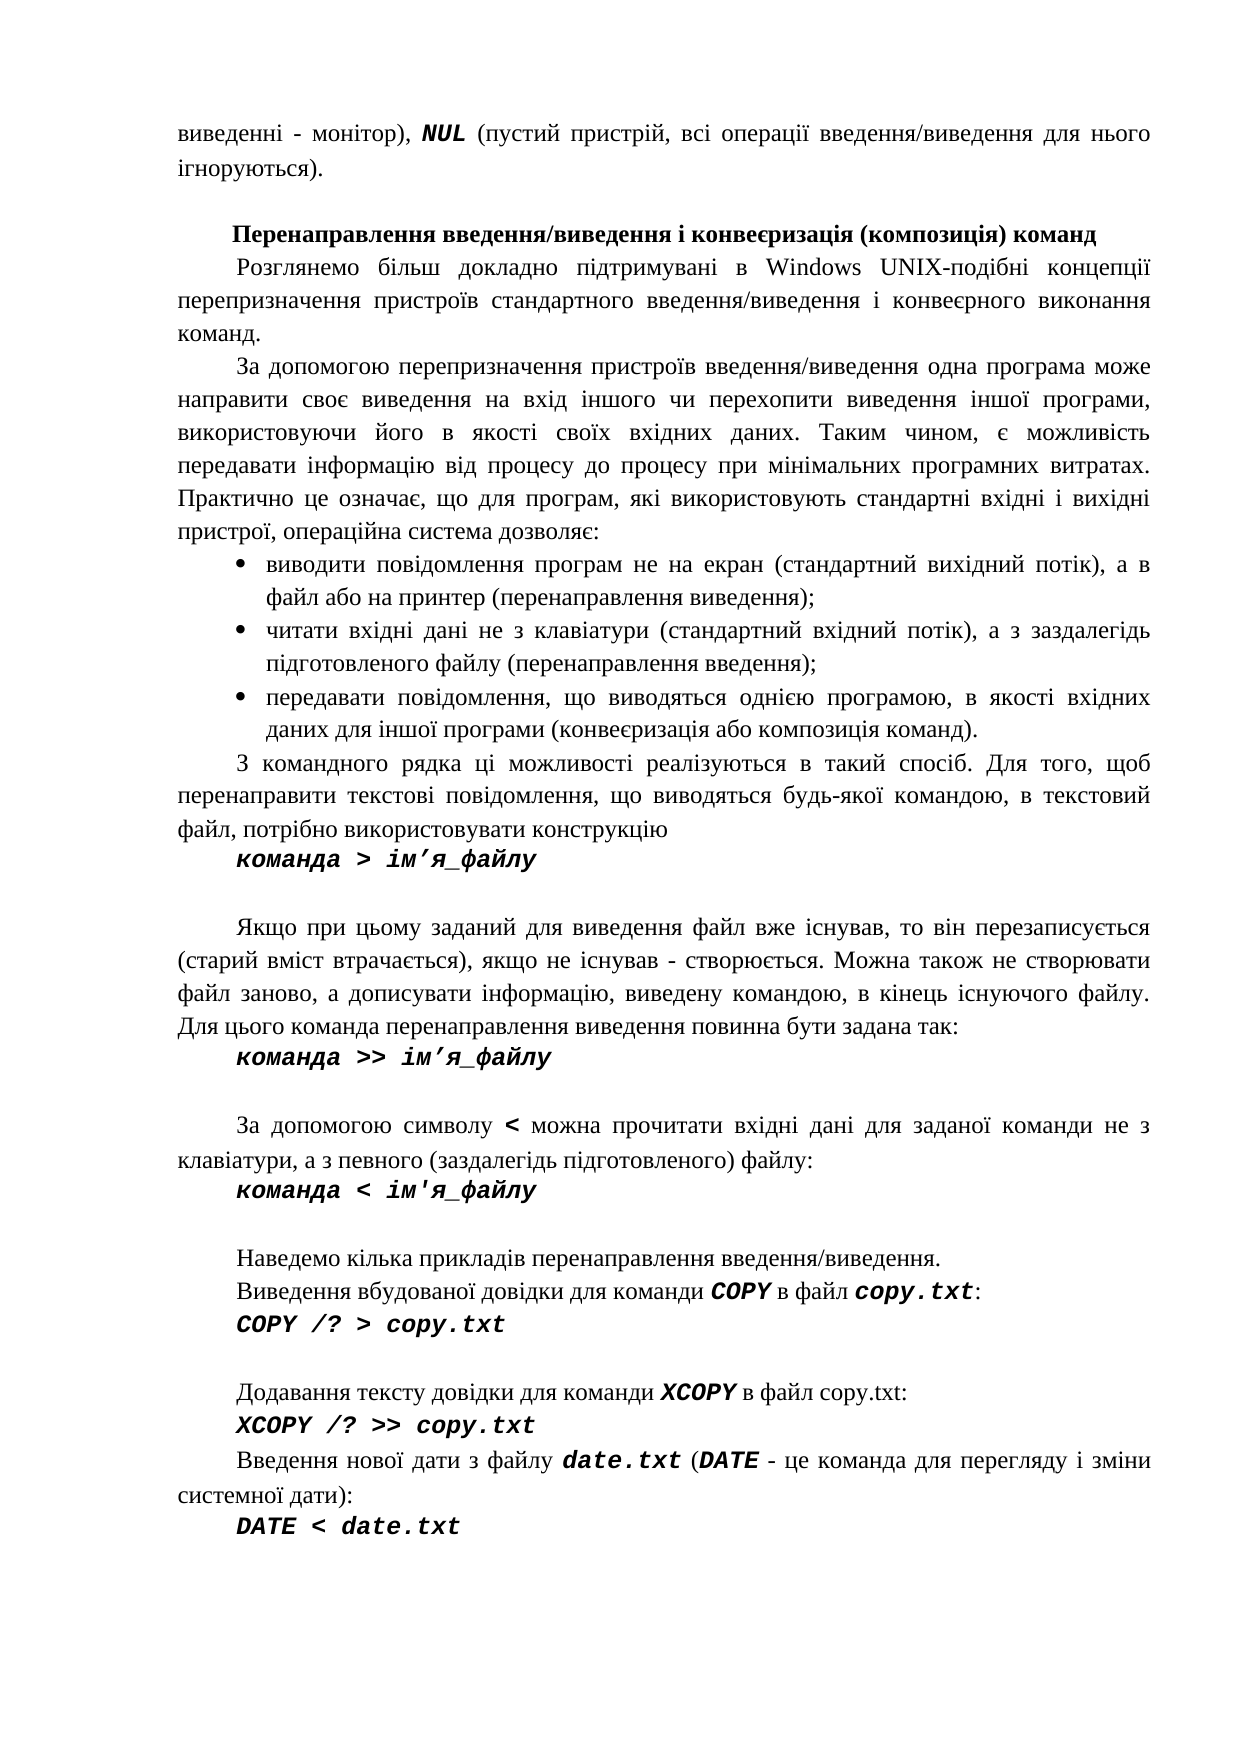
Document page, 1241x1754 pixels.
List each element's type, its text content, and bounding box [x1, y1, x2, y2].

text З командного рядка ці можливості реалізуються в такий спосіб. Для того, щоб перенаправити текстові повідомлення, що виводяться будь-якої командою, в текстовий файл, потрібно використовувати конструкцію [177, 748, 1152, 842]
text команда > ім’я_файлу [177, 847, 1152, 875]
list передавати повідомлення, що виводяться однією програмою, в якості вхідних даних для іншої програми (конвеєризація або композиція команд). [236, 682, 1152, 743]
text За допомогою символу < можна прочитати вхідні дані для заданої команди не з клавіатури, а з певного (заздалегідь підготовленого) файлу: [177, 1110, 1152, 1174]
list читати вхідні дані не з клавіатури (стандартний вхідний потік), а з заздалегідь підготовленого файлу (перенаправлення введення); [236, 616, 1152, 677]
text команда < ім'я_файлу [177, 1178, 1152, 1206]
text COPY /? > copy.txt [177, 1312, 1152, 1340]
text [177, 118, 1152, 182]
text XCOPY /? >> copy.txt [177, 1413, 1152, 1441]
text DATE < date.txt [177, 1513, 1152, 1542]
text Розглянемо більш докладно підтримувані в Windows UNIX-подібні концепції перепризначення пристроїв стандартного введення/виведення і конвеєрного виконання команд. [177, 252, 1152, 347]
text Виведення вбудованої довідки для команди COPY в файл copy.txt: [177, 1276, 1152, 1307]
text Якщо при цьому заданий для виведення файл вже існував, то він перезаписується (старий вміст втрачається), якщо не існував - створюється. Можна також не створювати файл заново, а дописувати інформацію, виведену командою, в кінець існуючого файлу. Для цього команда перенаправлення виведення повинна бути задана так: [177, 912, 1152, 1040]
subtitle Перенаправлення введення/виведення і конвеєризація (композиція) команд [177, 219, 1152, 248]
text Додавання тексту довідки для команди XCOPY в файл copy.txt: [177, 1377, 1152, 1408]
text Введення нової дати з файлу date.txt (DATE - це команда для перегляду і зміни системної дати): [177, 1445, 1152, 1509]
text Наведемо кілька прикладів перенаправлення введення/виведення. [177, 1243, 1152, 1272]
text За допомогою перепризначення пристроїв введення/виведення одна програма може направити своє виведення на вхід іншого чи перехопити виведення іншої програми, використовуючи його в якості своїх вхідних даних. Таким чином, є можливість передавати інформацію від процесу до процесу при мінімальних програмних витратах. Практично це означає, що для програм, які використовують стандартні вхідні і вихідні пристрої, операційна система дозволяє: [177, 351, 1152, 545]
list виводити повідомлення програм не на екран (стандартний вихідний потік), а в файл або на принтер (перенаправлення виведення); [236, 549, 1152, 611]
text команда >> ім’я_файлу [177, 1044, 1152, 1073]
